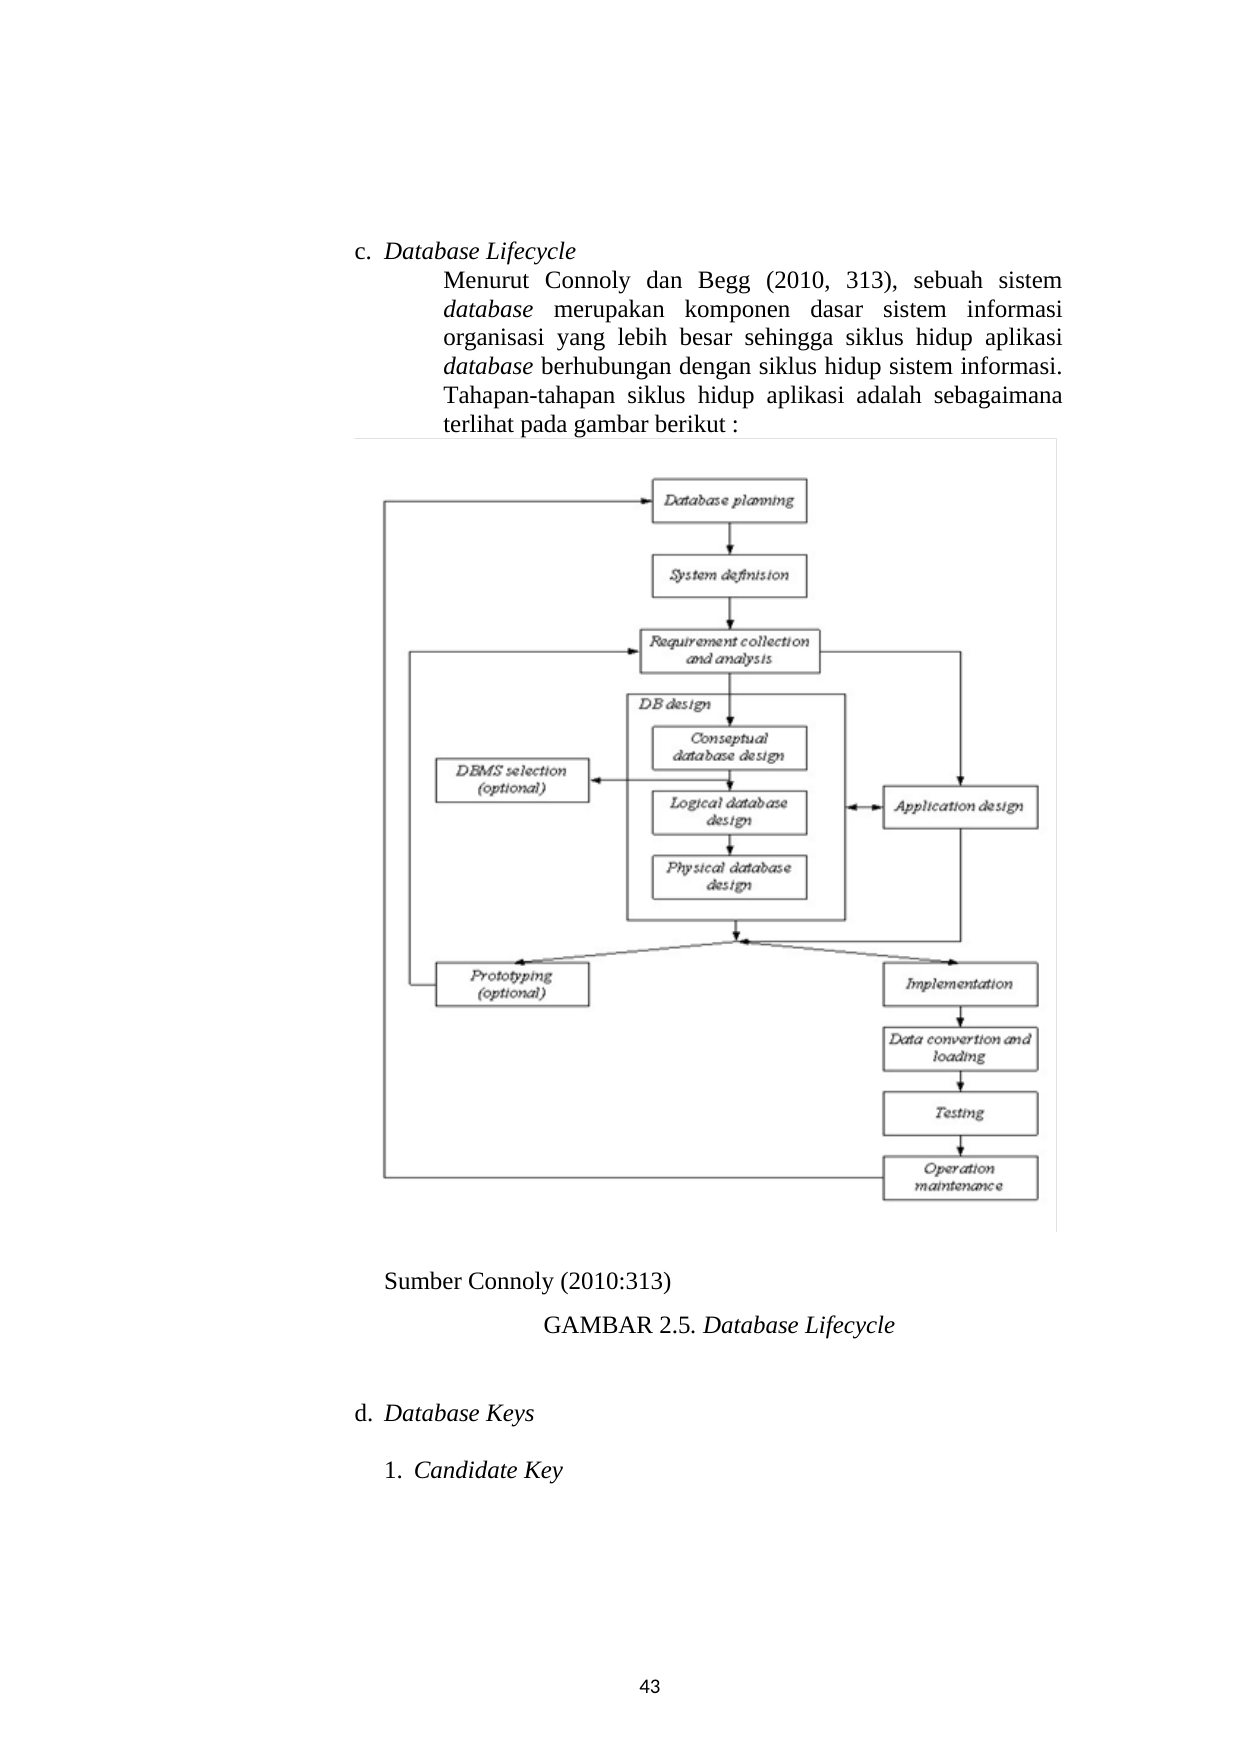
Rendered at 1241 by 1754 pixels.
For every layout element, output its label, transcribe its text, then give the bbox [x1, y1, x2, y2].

subtitle Database Keys [354, 1398, 1063, 1427]
picture [354, 437, 1058, 1232]
text Sumber Connoly (2010:313) [384, 1266, 1063, 1295]
text GAMBAR 2.5. Database Lifecycle [384, 1310, 1063, 1339]
subtitle Database Lifecycle [354, 236, 1063, 265]
list Menurut Connoly dan Begg (2010, 313), sebuah sistem database merupakan komponen dasar sistem informasi organisasi yang lebih besar sehingga siklus hidup aplikasi database berhubungan dengan siklus hidup sistem informasi. Tahapan-tahapan siklus hidup aplikasi adalah sebagaimana terlihat pada gambar berikut : [443, 265, 1063, 437]
list Candidate Key [384, 1456, 1063, 1484]
